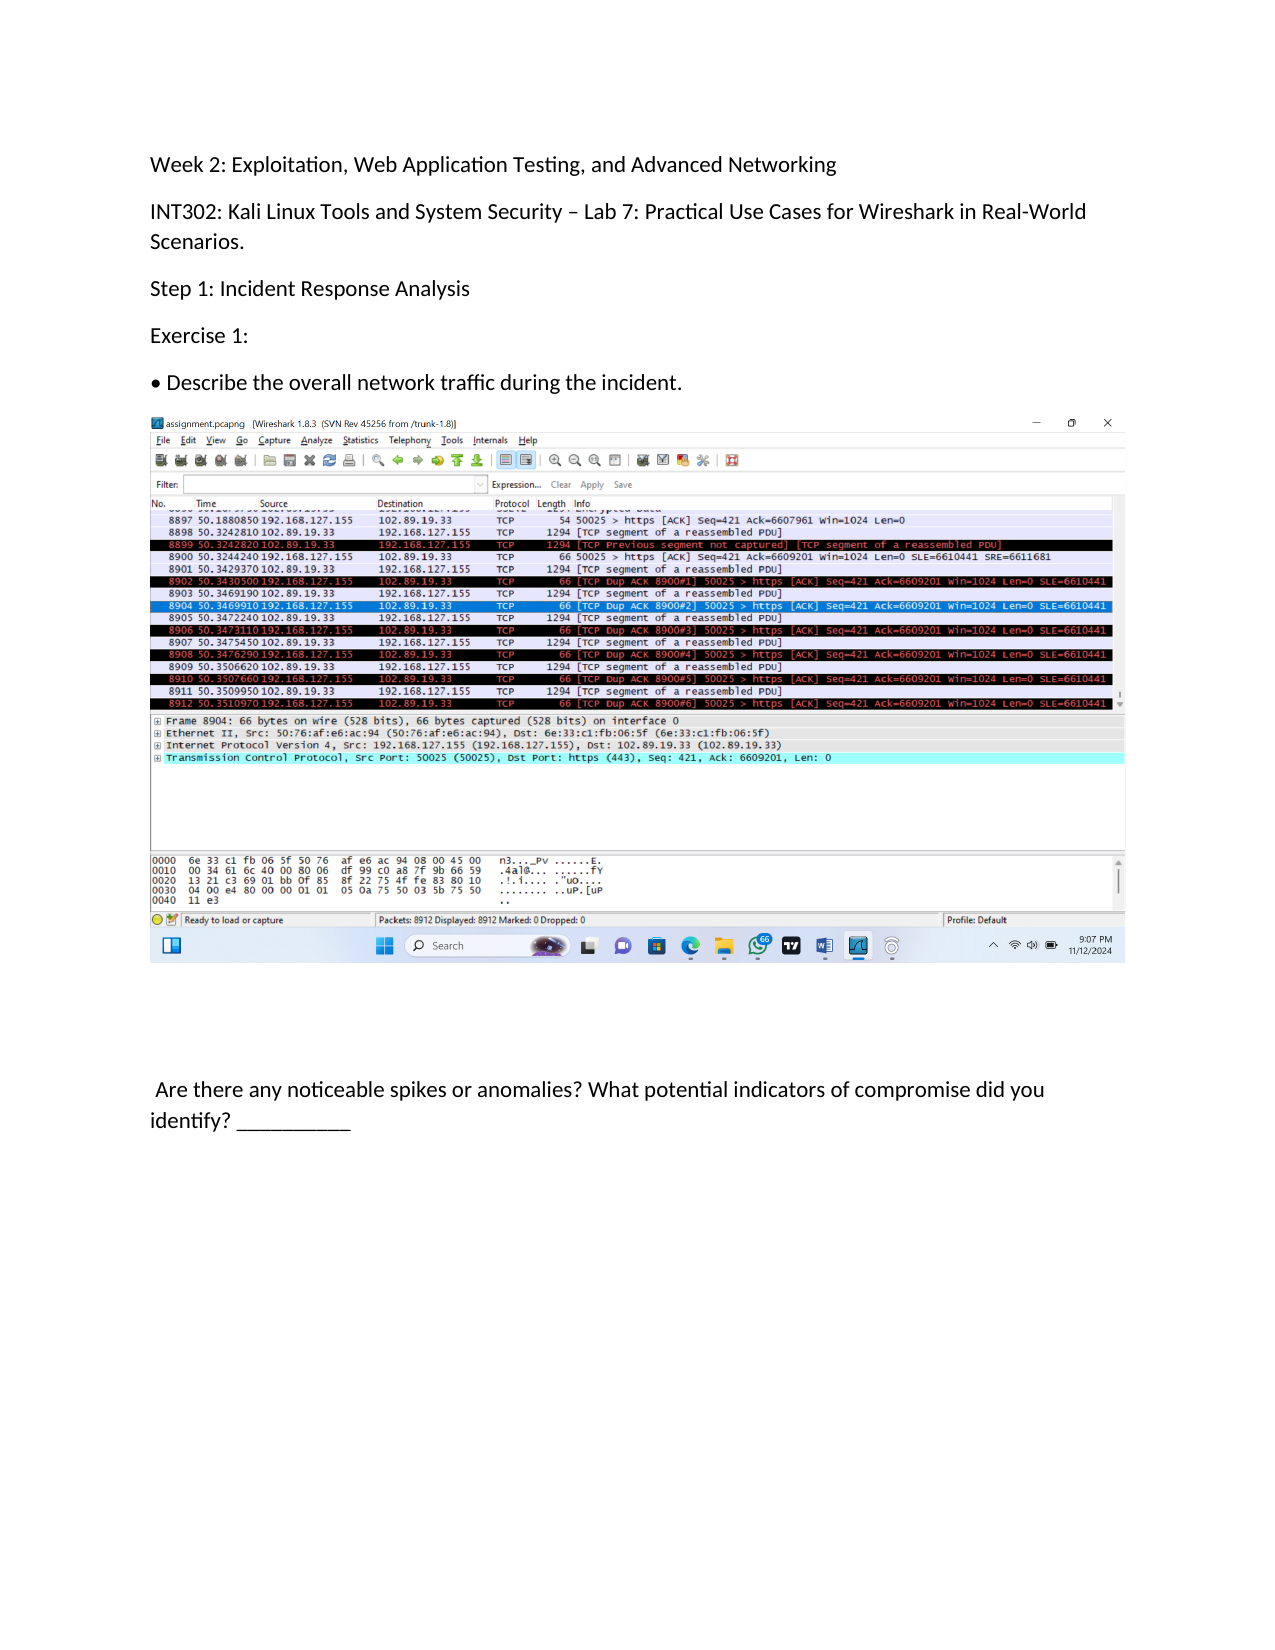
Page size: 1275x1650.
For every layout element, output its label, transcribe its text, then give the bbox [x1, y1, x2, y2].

text Step 1: Incident Response Analysis [150, 274, 1125, 302]
text INT302: Kali Linux Tools and System Security – Lab 7: Practical Use Cases for Wireshark in Real-World Scenarios. [150, 197, 1125, 255]
picture [150, 414, 1125, 963]
text • Describe the overall network traffic during the incident. [150, 368, 1125, 396]
text Exercise 1: [150, 321, 1125, 349]
text Week 2: Exploitation, Web Application Testing, and Advanced Networking [150, 150, 1125, 178]
text Are there any noticeable spikes or anomalies? What potential indicators of compromise did you identify? __________ [150, 1076, 1125, 1134]
